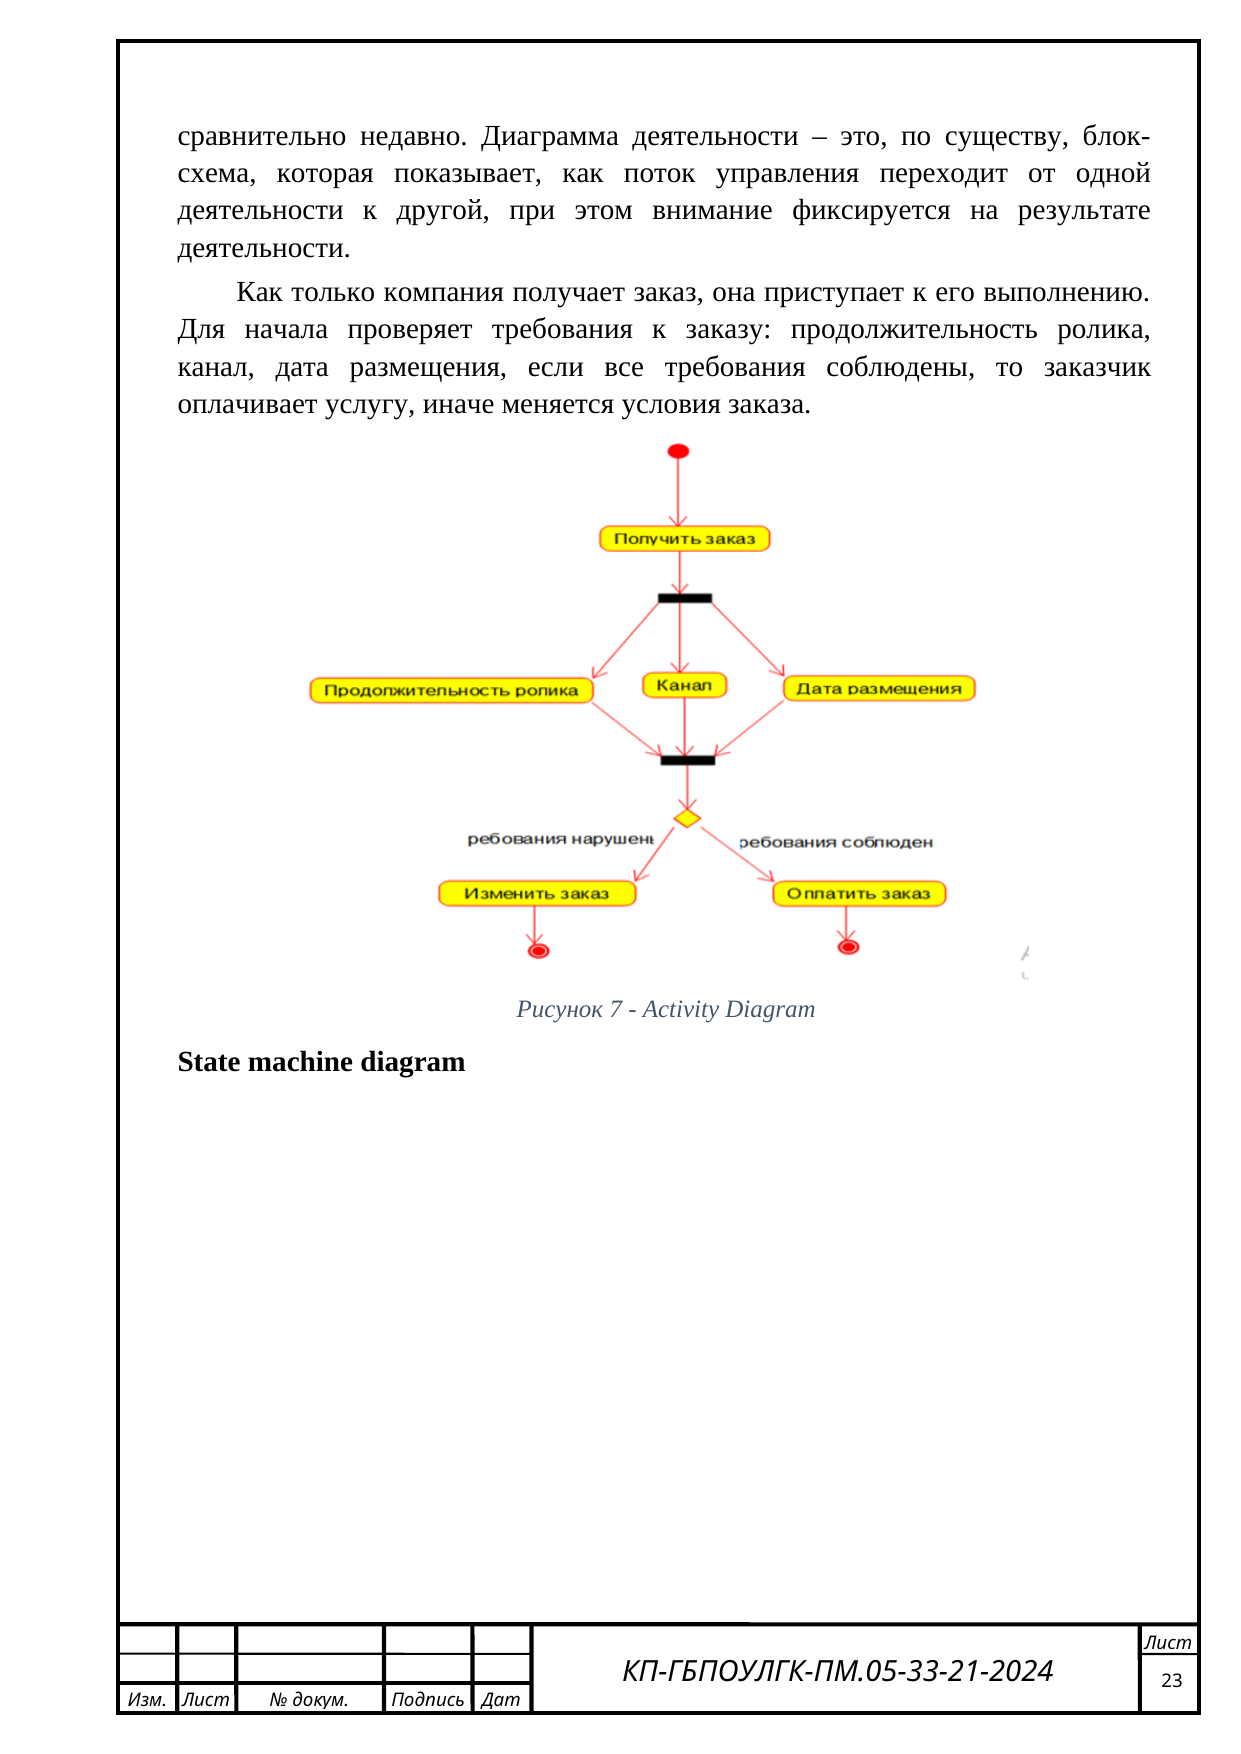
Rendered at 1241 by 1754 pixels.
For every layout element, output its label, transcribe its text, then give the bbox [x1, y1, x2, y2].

text Как только компания получает заказ, она приступает к его выполнению. Для начала проверяет требования к заказу: продолжительность ролика, канал, дата размещения, если все требования соблюдены, то заказчик оплачивает услугу, иначе меняется условия заказа. [177, 274, 1152, 419]
text State machine diagram [177, 1044, 1152, 1077]
picture [300, 430, 1029, 987]
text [177, 118, 1152, 263]
text Рисунок 7 - Activity Diagram [183, 994, 1152, 1023]
